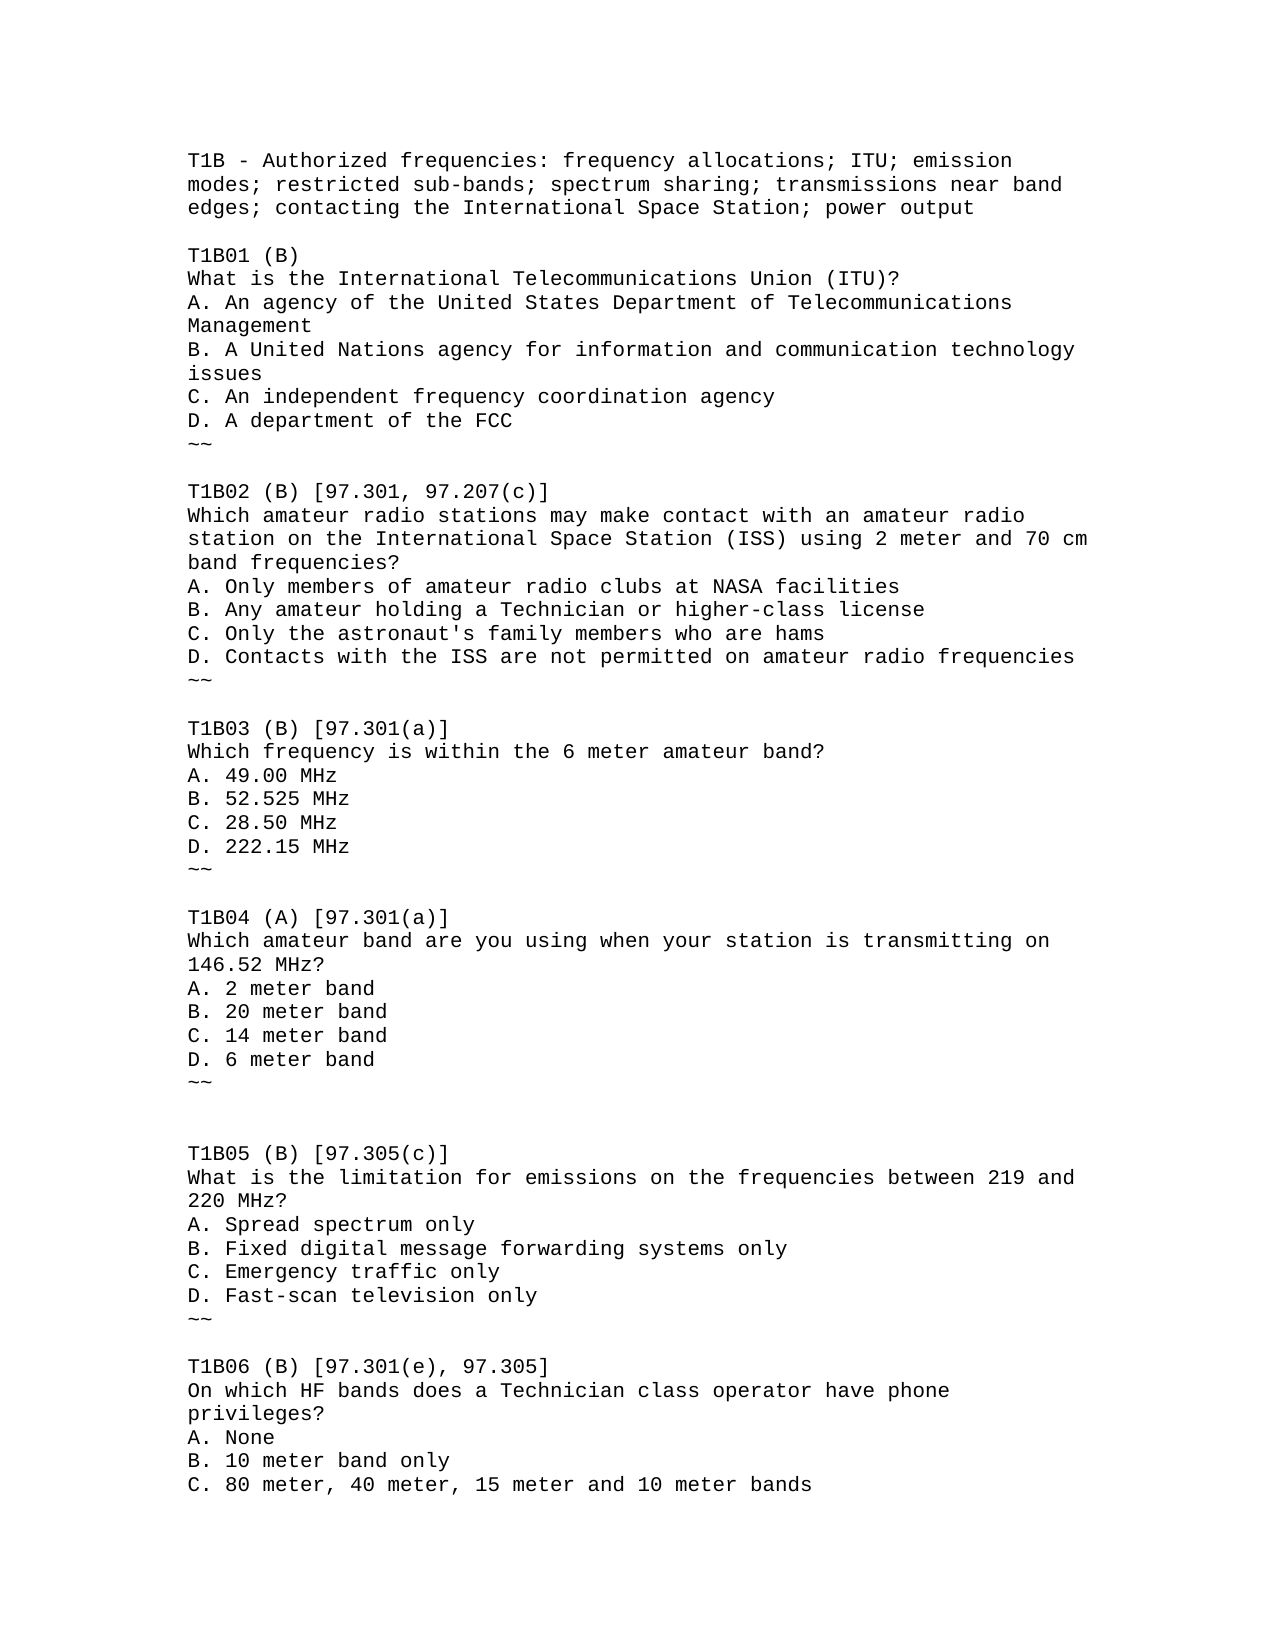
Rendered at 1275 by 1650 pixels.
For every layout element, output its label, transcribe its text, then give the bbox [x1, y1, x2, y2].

text C. Only the astronaut's family members who are hams [187, 623, 1087, 647]
text D. A department of the FCC [187, 410, 1087, 434]
text D. Fast-scan television only [187, 1285, 1087, 1309]
text B. Any amateur holding a Technician or higher-class license [187, 599, 1087, 623]
text T1B01 (B) [187, 244, 1087, 268]
text D. Contacts with the ISS are not permitted on amateur radio frequencies [187, 647, 1087, 670]
text What is the International Telecommunications Union (ITU)? [187, 268, 1087, 292]
text What is the limitation for emissions on the frequencies between 219 and 220 MHz? [187, 1167, 1087, 1214]
text B. 20 meter band [187, 1001, 1087, 1025]
text Which amateur radio stations may make contact with an amateur radio station on the International Space Station (ISS) using 2 meter and 70 cm band frequencies? [187, 505, 1087, 576]
text T1B04 (A) [97.301(a)] [187, 907, 1087, 930]
text C. 28.50 MHz [187, 812, 1087, 836]
text ~~ [187, 434, 1087, 457]
text D. 6 meter band [187, 1048, 1087, 1072]
text Which frequency is within the 6 meter amateur band? [187, 741, 1087, 765]
text A. 2 meter band [187, 978, 1087, 1001]
text A. Only members of amateur radio clubs at NASA facilities [187, 576, 1087, 599]
text ~~ [187, 670, 1087, 694]
text T1B05 (B) [97.305(c)] [187, 1143, 1087, 1167]
text C. 80 meter, 40 meter, 15 meter and 10 meter bands [187, 1474, 1087, 1498]
text A. None [187, 1427, 1087, 1451]
text B. A United Nations agency for information and communication technology issues [187, 339, 1087, 386]
text On which HF bands does a Technician class operator have phone privileges? [187, 1379, 1087, 1427]
text T1B03 (B) [97.301(a)] [187, 717, 1087, 741]
text T1B02 (B) [97.301, 97.207(c)] [187, 481, 1087, 505]
text ~~ [187, 1309, 1087, 1332]
text A. Spread spectrum only [187, 1214, 1087, 1238]
text C. An independent frequency coordination agency [187, 386, 1087, 410]
text B. Fixed digital message forwarding systems only [187, 1238, 1087, 1261]
text T1B - Authorized frequencies: frequency allocations; ITU; emission modes; restricted sub-bands; spectrum sharing; transmissions near band edges; contacting the International Space Station; power output [187, 150, 1087, 221]
text A. 49.00 MHz [187, 765, 1087, 788]
text T1B06 (B) [97.301(e), 97.305] [187, 1356, 1087, 1379]
text C. 14 meter band [187, 1025, 1087, 1048]
text A. An agency of the United States Department of Telecommunications Management [187, 292, 1087, 339]
text B. 10 meter band only [187, 1451, 1087, 1474]
text ~~ [187, 859, 1087, 883]
text D. 222.15 MHz [187, 836, 1087, 859]
text Which amateur band are you using when your station is transmitting on 146.52 MHz? [187, 930, 1087, 978]
text B. 52.525 MHz [187, 788, 1087, 812]
text ~~ [187, 1072, 1087, 1096]
text C. Emergency traffic only [187, 1261, 1087, 1285]
